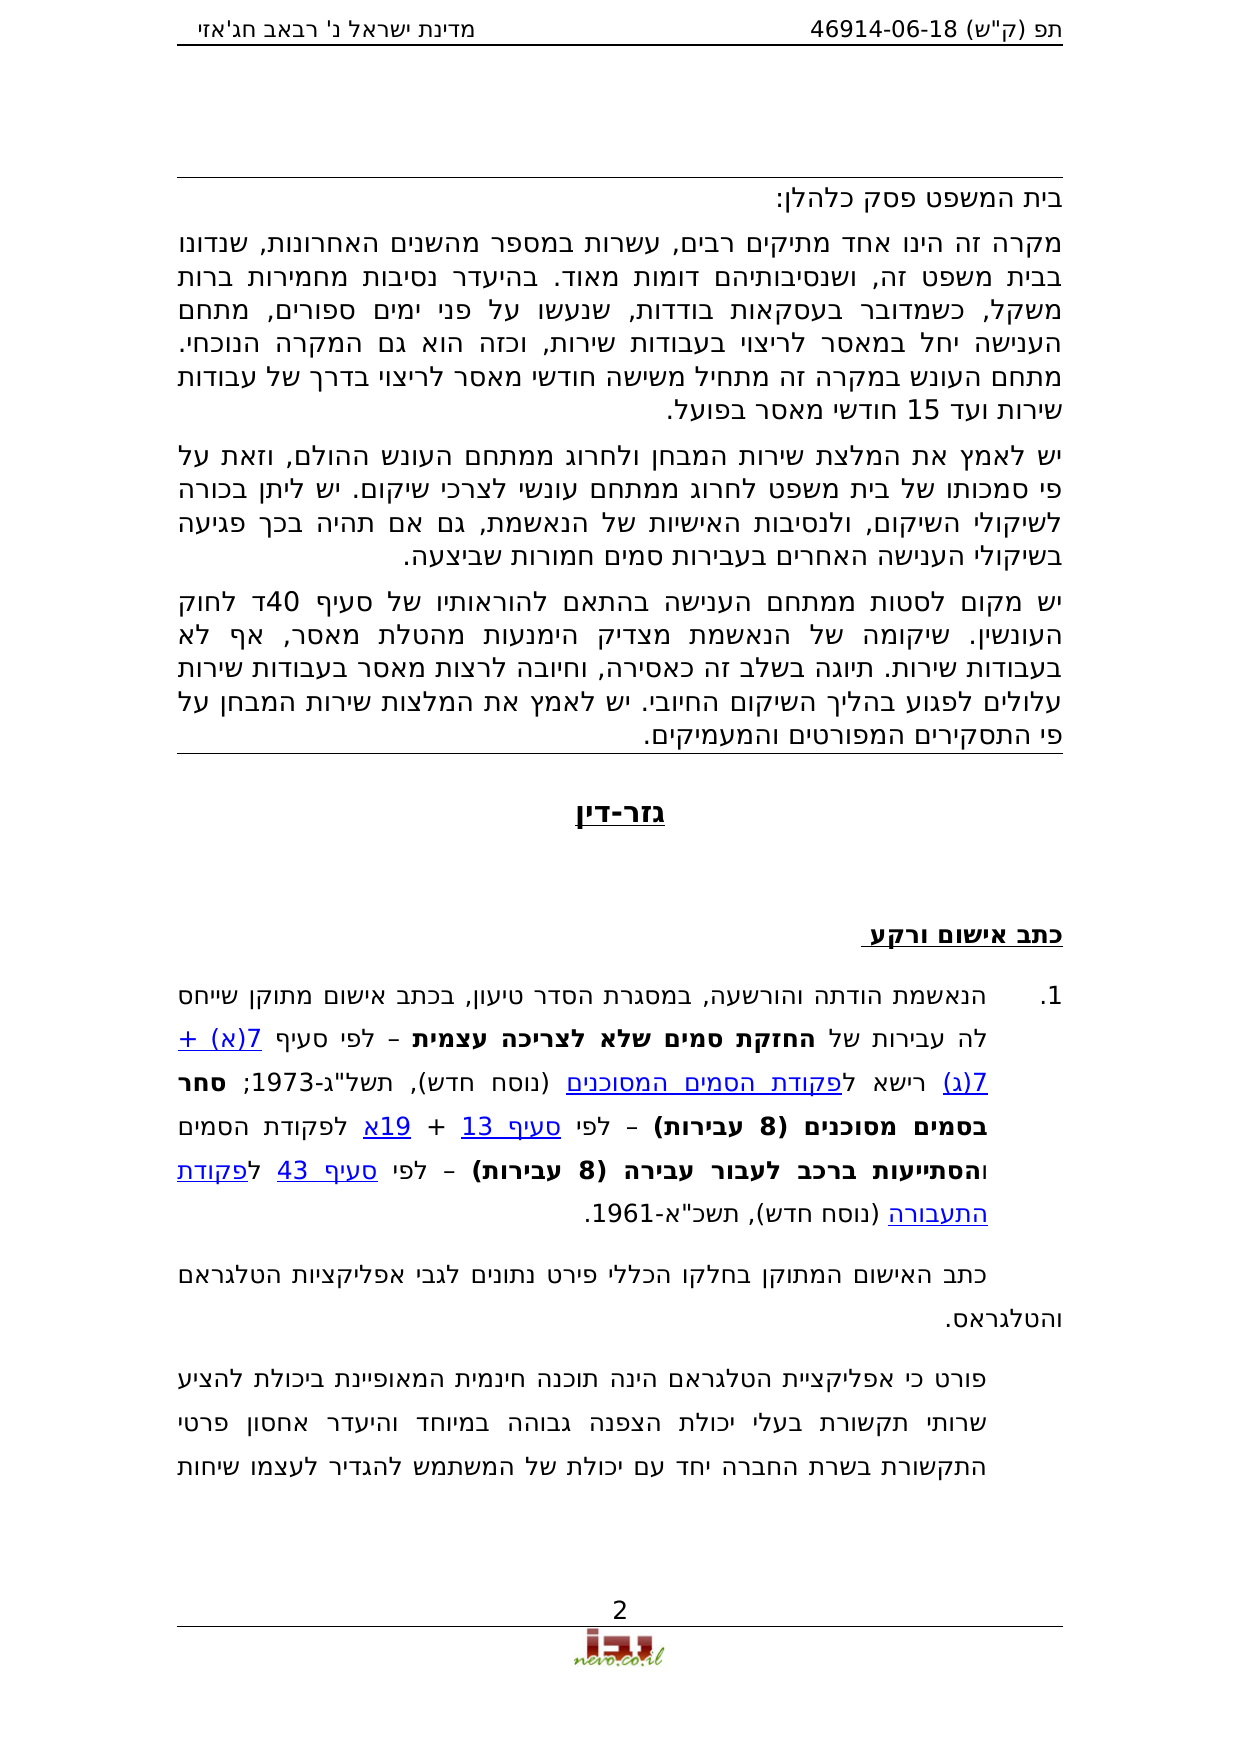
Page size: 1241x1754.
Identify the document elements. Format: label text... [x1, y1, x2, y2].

text כתב האישום המתוקן בחלקו הכללי פירט נתונים לגבי אפליקציות הטלגראם והטלגראס. [177, 1260, 1063, 1333]
text יש מקום לסטות ממתחם הענישה בהתאם להוראותיו של סעיף 40ד לחוק העונשין. שיקומה של הנאשמת מצדיק הימנעות מהטלת מאסר, אף לא בעבודות שירות. תיוגה בשלב זה כאסירה, וחיובה לרצות מאסר בעבודות שירות עלולים לפגוע בהליך השיקום החיובי. יש לאמץ את המלצות שירות המבחן על פי התסקירים המפורטים והמעמיקים. [177, 581, 1063, 753]
text 1. הנאשמת הודתה והורשעה, במסגרת הסדר טיעון, בכתב אישום מתוקן שייחס לה עבירות של החזקת סמים שלא לצריכה עצמית – לפי סעיף 7(א) + 7(ג) רישא לפקודת הסמים המסוכנים (נוסח חדש), תשל"ג-1973; סחר בסמים מסוכנים (8 עבירות) – לפי סעיף 13 + 19א לפקודת הסמים והסתייעות ברכב לעבור עבירה (8 עבירות) – לפי סעיף 43 לפקודת התעבורה (נוסח חדש), תשכ"א-1961. [177, 981, 1063, 1229]
text כתב אישום ורקע [177, 921, 1063, 950]
text מקרה זה הינו אחד מתיקים רבים, עשרות במספר מהשנים האחרונות, שנדונו בבית משפט זה, ושנסיבותיהם דומות מאוד. בהיעדר נסיבות מחמירות ברות משקל, כשמדובר בעסקאות בודדות, שנעשו על פני ימים ספורים, מתחם הענישה יחל במאסר לריצוי בעבודות שירות, וכזה הוא גם המקרה הנוכחי. מתחם העונש במקרה זה מתחיל משישה חודשי מאסר לריצוי בדרך של עבודות שירות ועד 15 חודשי מאסר בפועל. [177, 223, 1063, 426]
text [177, 1364, 988, 1481]
picture [574, 1628, 666, 1667]
text יש לאמץ את המלצת שירות המבחן ולחרוג ממתחם העונש ההולם, וזאת על פי סמכותו של בית משפט לחרוג ממתחם עונשי לצרכי שיקום. יש ליתן בכורה לשיקולי השיקום, ולנסיבות האישיות של הנאשמת, גם אם תהיה בכך פגיעה בשיקולי הענישה האחרים בעבירות סמים חמורות שביצעה. [177, 436, 1063, 572]
text בית המשפט פסק כלהלן: [177, 178, 1063, 214]
table_header גזר-דין [161, 796, 1079, 863]
